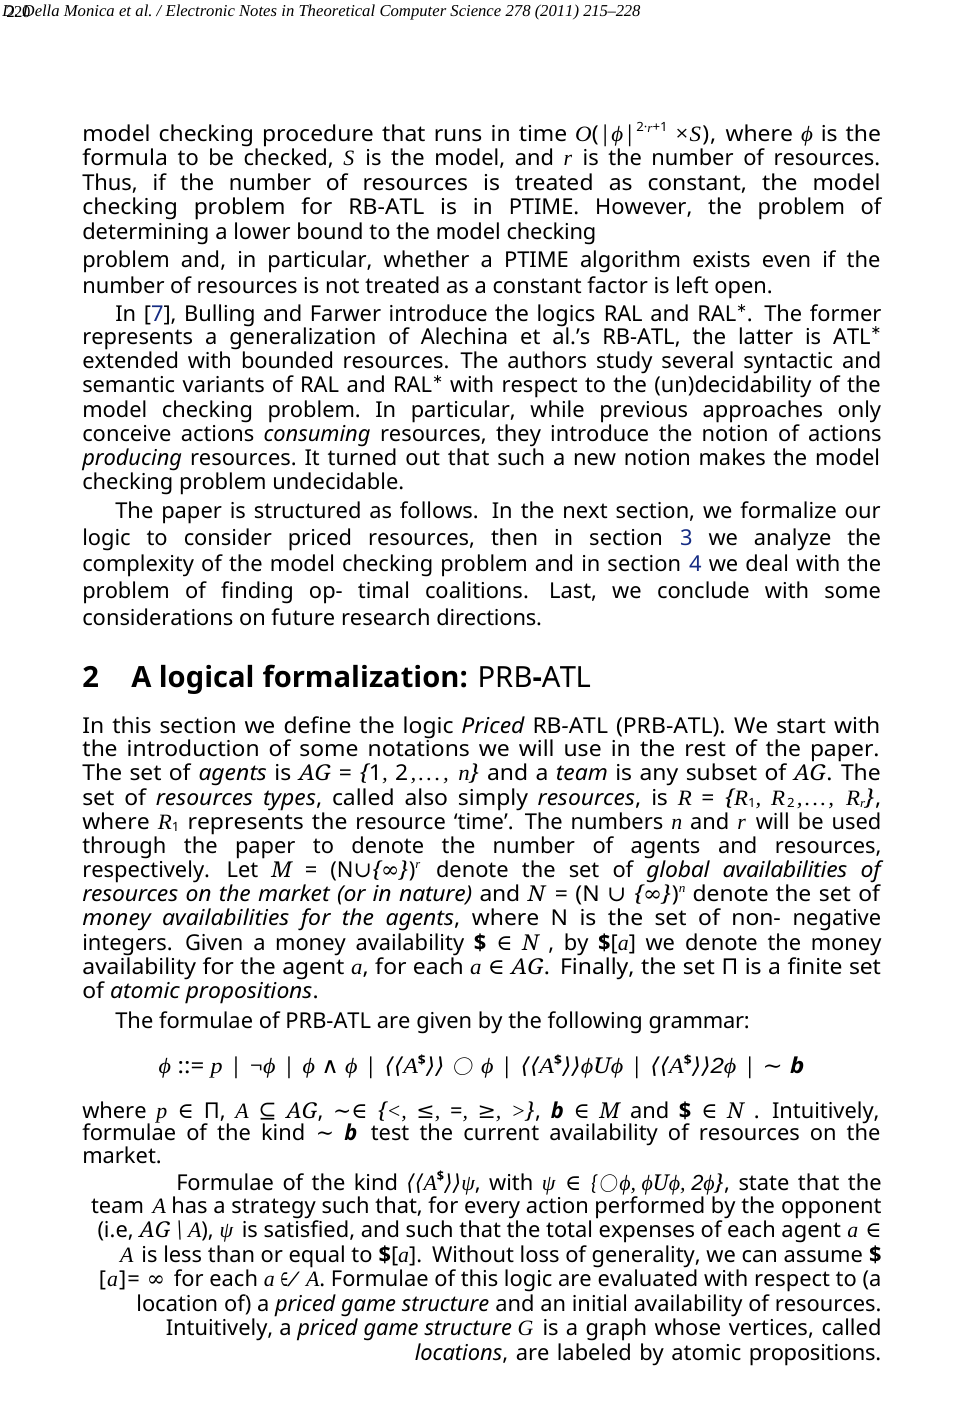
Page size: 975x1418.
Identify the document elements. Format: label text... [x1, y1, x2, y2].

text The formulae of PRB-ATL are given by the following grammar: [115, 1004, 904, 1034]
text where p ∈ Π, A ⊆ AG, ∼∈ {<, ≤, =, ≥, >}, b ∈ M and $ ∈ N . Intuitively, formulae of the kind ∼ b test the current availability of resources on the market. [82, 1100, 881, 1170]
text model checking procedure that runs in time O(|ϕ|2·r+1 ×S), where ϕ is the formula to be checked, S is the model, and r is the number of resources. Thus, if the number of resources is treated as constant, the model checking problem for RB-ATL is in PTIME. However, the problem of determining a lower bound to the model checking [82, 122, 881, 246]
text Formulae of the kind ⟨⟨A$⟩⟩ψ, with ψ ∈ {⃝ϕ, ϕUϕ, 2ϕ}, state that the team A has a strategy such that, for every action performed by the opponent (i.e, AG \ A), ψ is satisfied, and such that the total expenses of each agent a ∈ A is less than or equal to $[a]. Without loss of generality, we can assume $[a]= ∞ for each a ∈/ A. Formulae of this logic are evaluated with respect to (a location of) a priced game structure and an initial availability of resources. Intuitively, a priced game structure G is a graph whose vertices, called locations, are labeled by atomic propositions. [82, 1171, 881, 1366]
text ϕ ::= p | ¬ϕ | ϕ ∧ ϕ | ⟨⟨A$⟩⟩ ⃝ ϕ | ⟨⟨A$⟩⟩ϕUϕ | ⟨⟨A$⟩⟩2ϕ | ∼ b [71, 1050, 892, 1080]
text In this section we define the logic Priced RB-ATL (PRB-ATL). We start with the introduction of some notations we will use in the rest of the paper. The set of agents is AG = {1, 2,..., n} and a team is any subset of AG. The set of resources types, called also simply resources, is R = {R1, R2,..., Rr}, where R1 represents the resource ‘time’. The numbers n and r will be used through the paper to denote the number of agents and resources, respectively. Let M = (N∪{∞})r denote the set of global availabilities of resources on the market (or in nature) and N = (N ∪ {∞})n denote the set of money availabilities for the agents, where N is the set of non- negative integers. Given a money availability $ ∈ N , by $[a] we denote the money availability for the agent a, for each a ∈ AG. Finally, the set Π is a finite set of atomic propositions. [82, 715, 881, 1004]
subtitle A logical formalization: PRB-ATL [82, 656, 904, 696]
text In [7], Bulling and Farwer introduce the logics RAL and RAL∗. The former represents a generalization of Alechina et al.’s RB-ATL, the latter is ATL∗ extended with bounded resources. The authors study several syntactic and semantic variants of RAL and RAL∗ with respect to the (un)decidability of the model checking problem. In particular, while previous approaches only conceive actions consuming resources, they introduce the notion of actions producing resources. It turned out that such a new notion makes the model checking problem undecidable. [82, 303, 881, 496]
text The paper is structured as follows. In the next section, we formalize our logic to consider priced resources, then in section 3 we analyze the complexity of the model checking problem and in section 4 we deal with the problem of finding op- timal coalitions. Last, we conclude with some considerations on future research directions. [82, 498, 881, 632]
text problem and, in particular, whether a PTIME algorithm exists even if the number of resources is not treated as a constant factor is left open. [82, 246, 881, 299]
